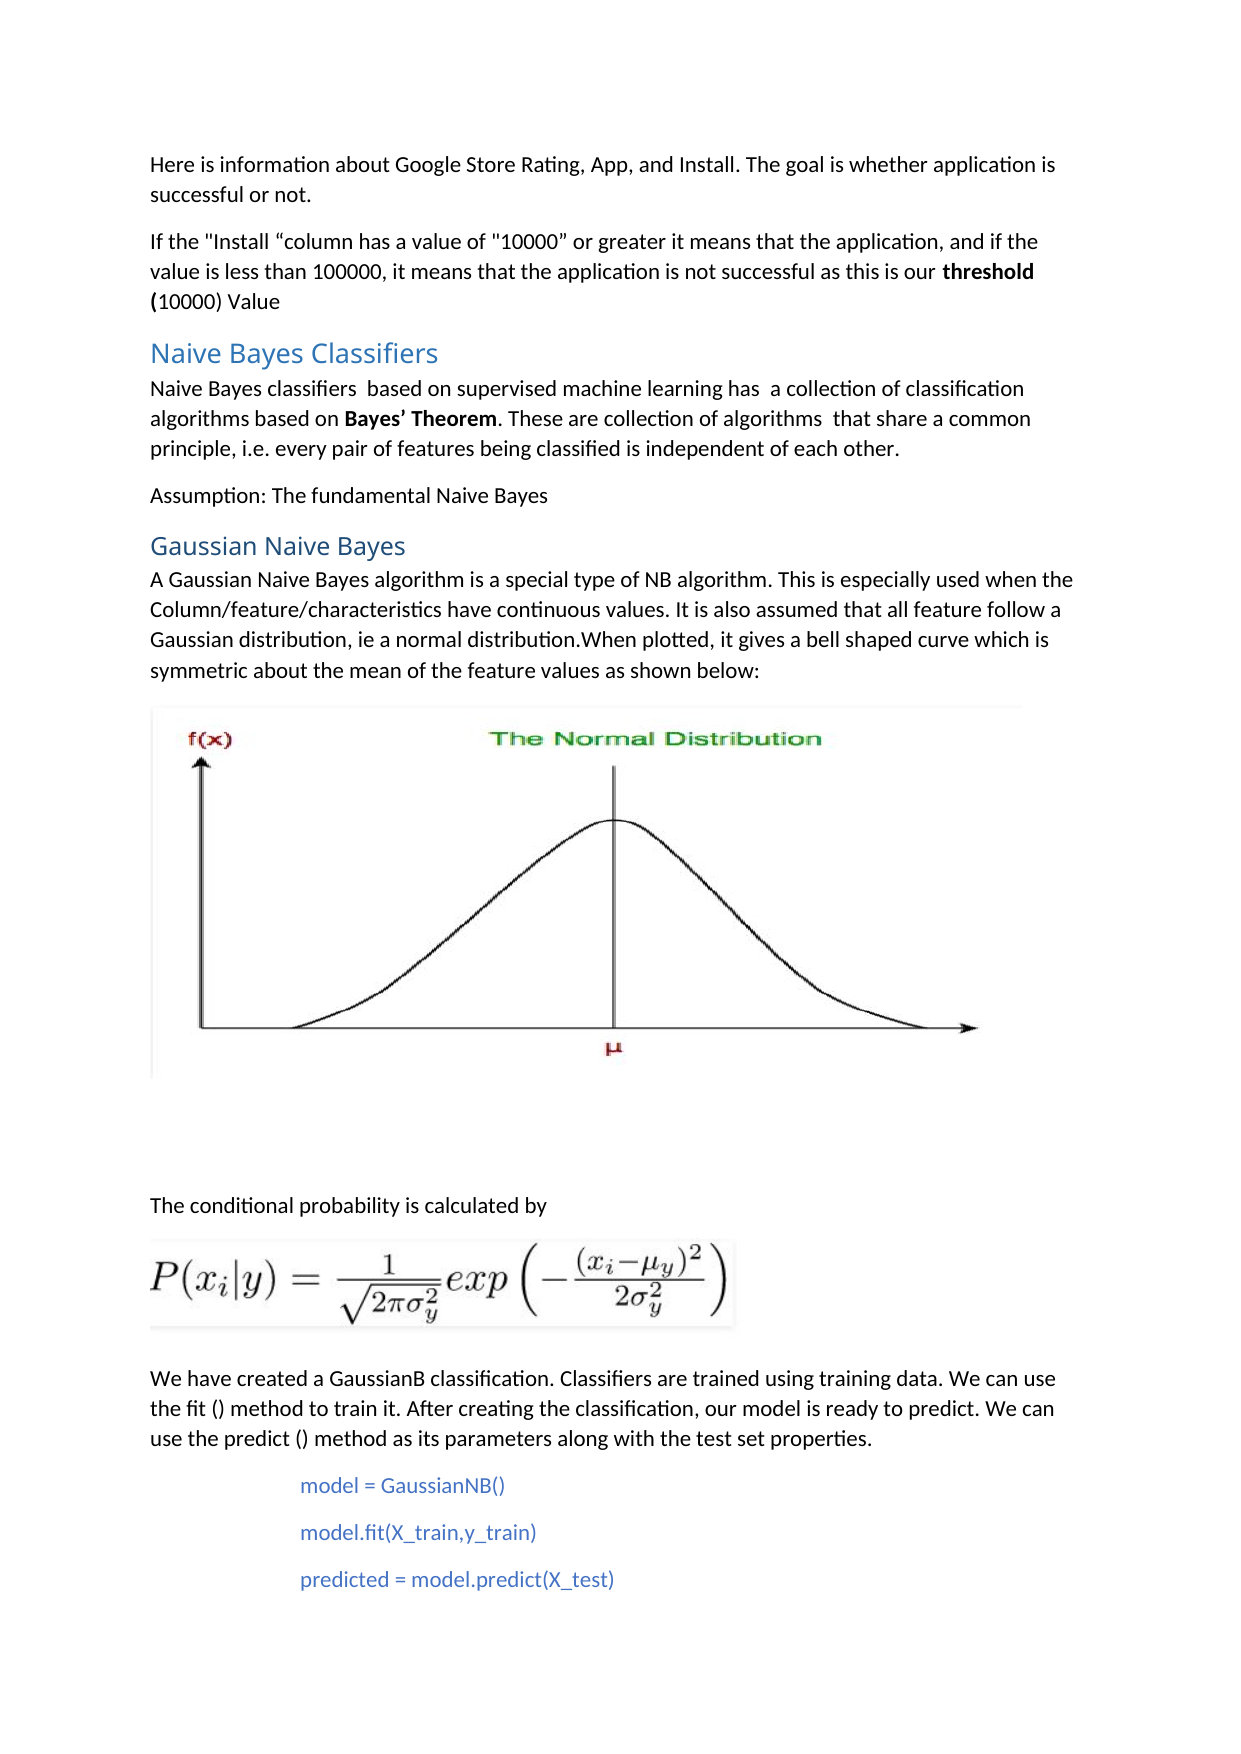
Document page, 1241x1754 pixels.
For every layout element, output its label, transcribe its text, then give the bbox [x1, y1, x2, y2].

text model.fit(X_train,y_train) [300, 1518, 1090, 1546]
text model = GaussianNB() [300, 1471, 1090, 1499]
subtitle Naive Bayes Classifiers [150, 334, 1090, 371]
text Assumption: The fundamental Naive Bayes [150, 481, 1090, 509]
picture [150, 1238, 817, 1345]
text A Gaussian Naive Bayes algorithm is a special type of NB algorithm. This is especially used when the Column/feature/characteristics have continuous values. It is also assumed that all feature follow a Gaussian distribution, ie a normal distribution.When plotted, it gives a bell shaped curve which is symmetric about the mean of the feature values as shown below: [150, 565, 1090, 684]
text Naive Bayes classifiers based on supervised machine learning has a collection of classification algorithms based on Bayes’ Theorem. These are collection of algorithms that share a common principle, i.e. every pair of features being classified is independent of each other. [150, 374, 1090, 463]
text If the "Install “column has a value of "10000” or greater it means that the application, and if the value is less than 100000, it means that the application is not successful as this is our threshold (10000) Value [150, 227, 1090, 316]
subtitle Gaussian Naive Bayes [150, 528, 1090, 562]
text We have created a GaussianB classification. Classifiers are trained using training data. We can use the fit () method to train it. After creating the classification, our model is ready to predict. We can use the predict () method as its parameters along with the test set properties. [150, 1364, 1090, 1452]
text The conditional probability is calculated by [150, 1192, 1090, 1220]
text Here is information about Google Store Rating, App, and Install. The goal is whether application is successful or not. [150, 150, 1090, 208]
picture [150, 702, 1023, 1079]
text predicted = model.predict(X_test) [300, 1565, 1090, 1593]
